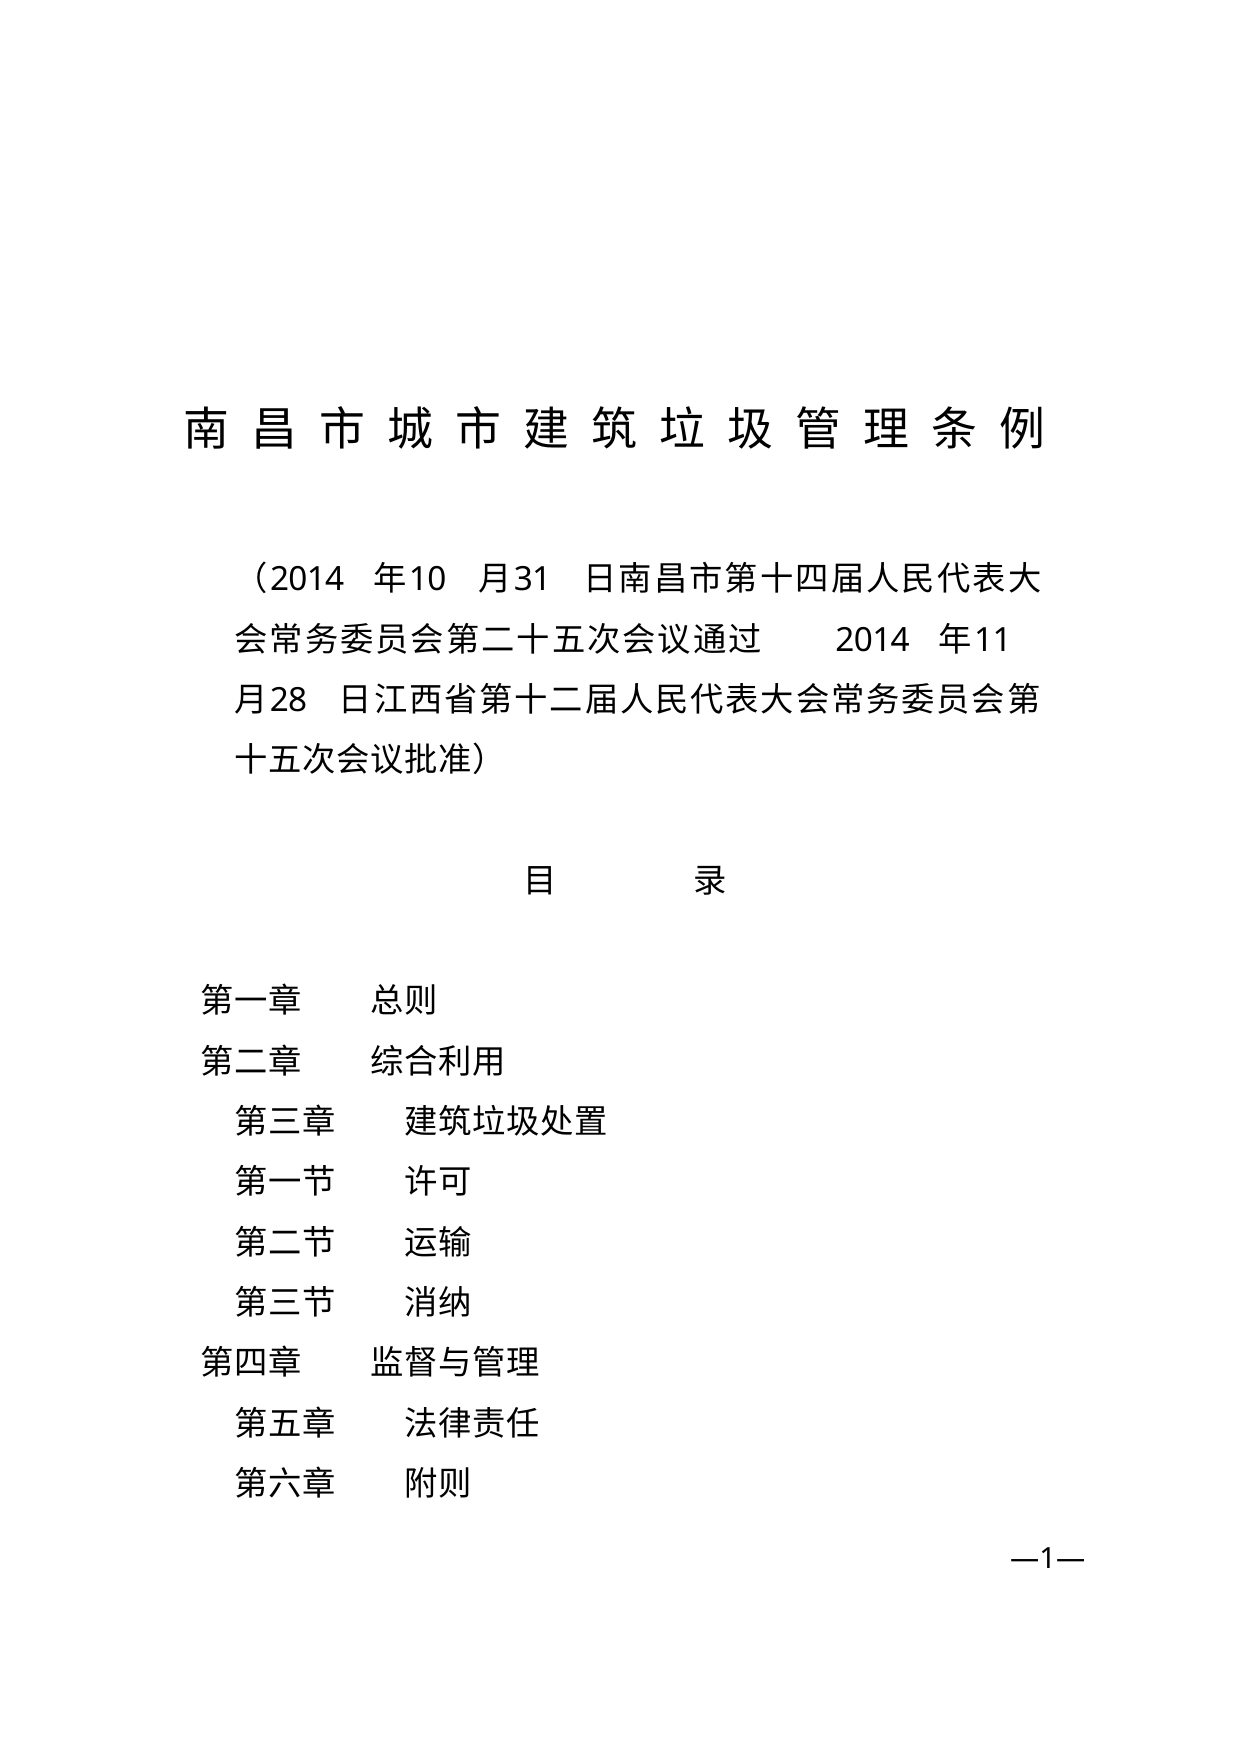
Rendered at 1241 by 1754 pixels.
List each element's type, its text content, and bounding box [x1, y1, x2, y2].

list 第二章 综合利用 [166, 1028, 1086, 1089]
text 南昌市城市建筑垃圾管理条例 [166, 365, 1086, 486]
list 第一章 总则 [166, 968, 1086, 1028]
list 建筑垃圾处置 [166, 1089, 1086, 1149]
list 第四章 监督与管理 [166, 1330, 1086, 1390]
list 第三节 消纳 [166, 1270, 1086, 1330]
list 第五章 法律责任 [166, 1390, 1086, 1451]
text 目 录 [166, 848, 1086, 908]
list 第一节 许可 [166, 1149, 1086, 1209]
list 第二节 运输 [166, 1209, 1086, 1270]
text （2014年10月31日南昌市第十四届人民代表大会常务委员会第二十五次会议通过 2014年11月28日江西省第十二届人民代表大会常务委员会第十五次会议批准） [210, 546, 1042, 787]
list 第六章 附则 [166, 1451, 1086, 1511]
